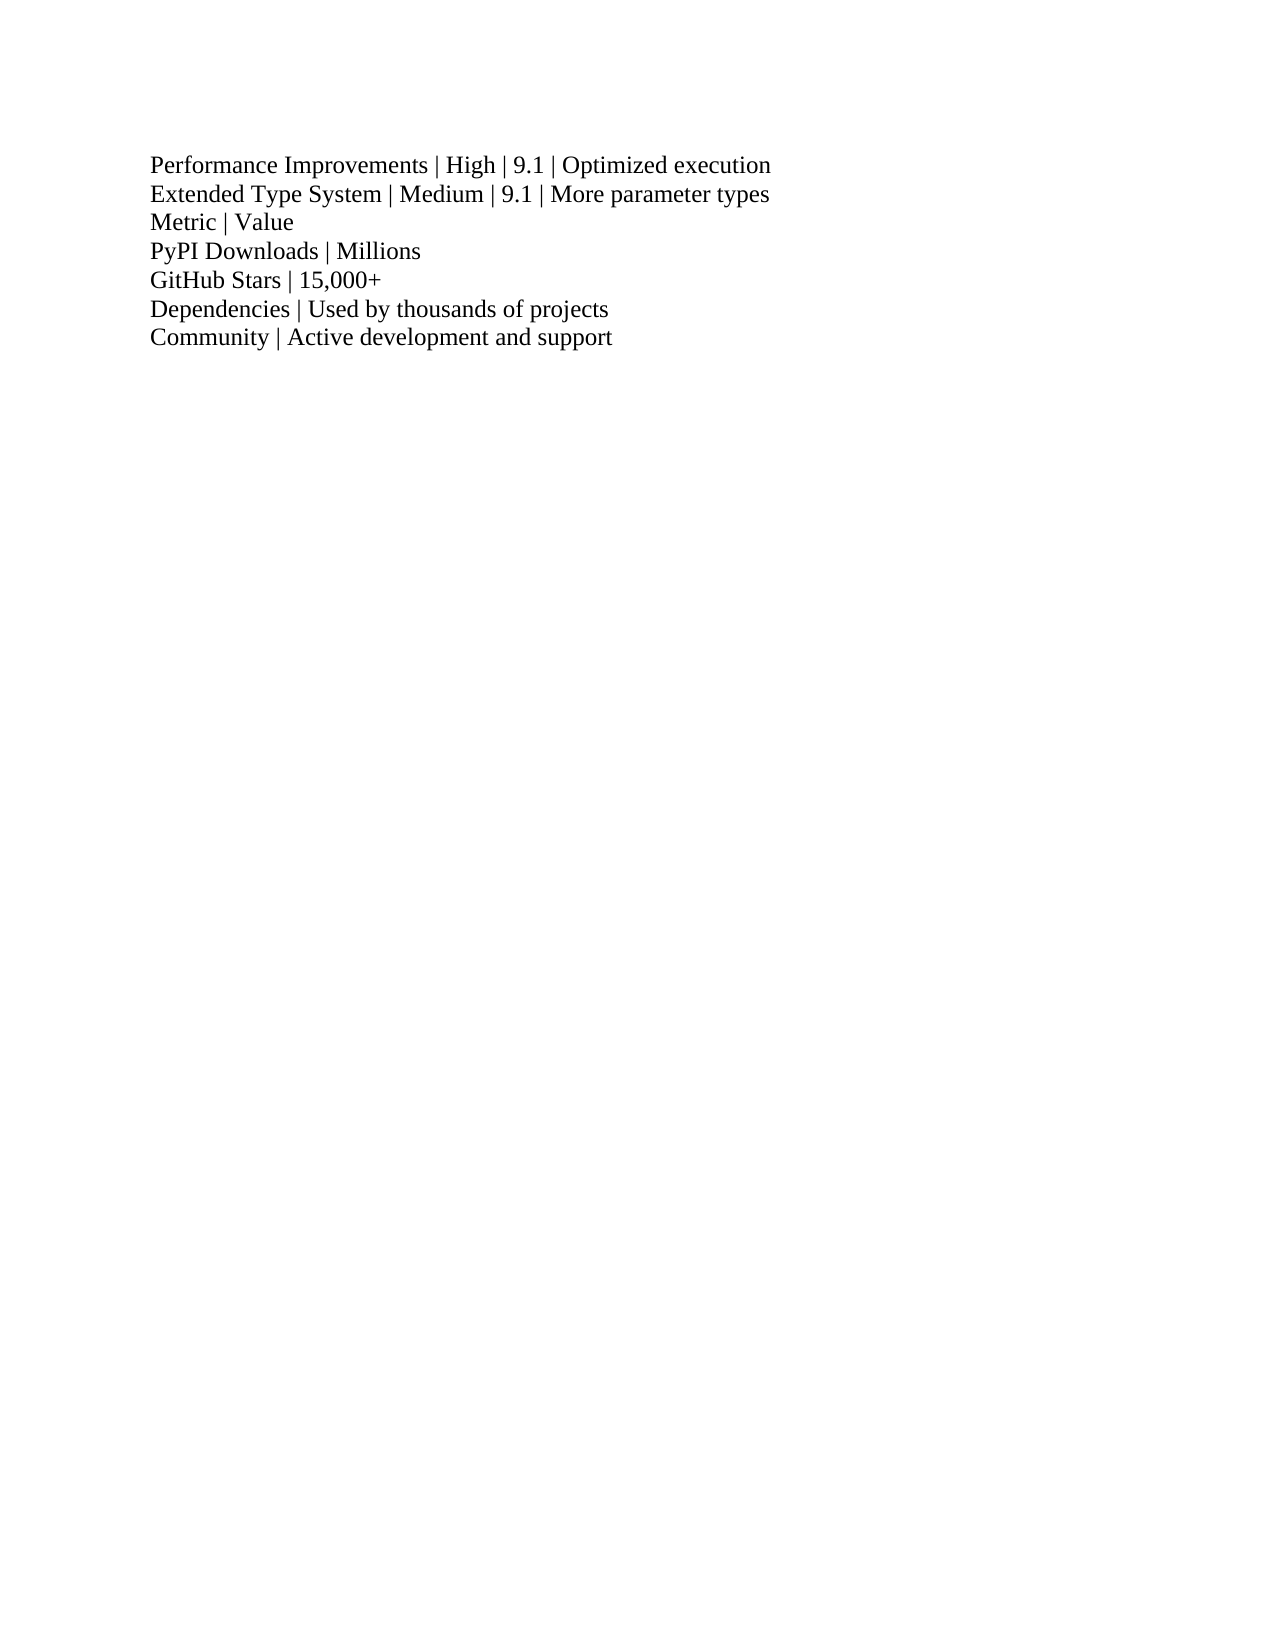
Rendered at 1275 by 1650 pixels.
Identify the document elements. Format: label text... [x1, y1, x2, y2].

text PyPI Downloads | Millions [150, 236, 1125, 265]
text Performance Improvements | High | 9.1 | Optimized execution [150, 150, 1125, 179]
text Extended Type System | Medium | 9.1 | More parameter types [150, 179, 1125, 207]
text Community | Active development and support [150, 322, 1125, 351]
text Dependencies | Used by thousands of projects [150, 294, 1125, 322]
text Metric | Value [150, 207, 1125, 236]
text GitHub Stars | 15,000+ [150, 265, 1125, 294]
